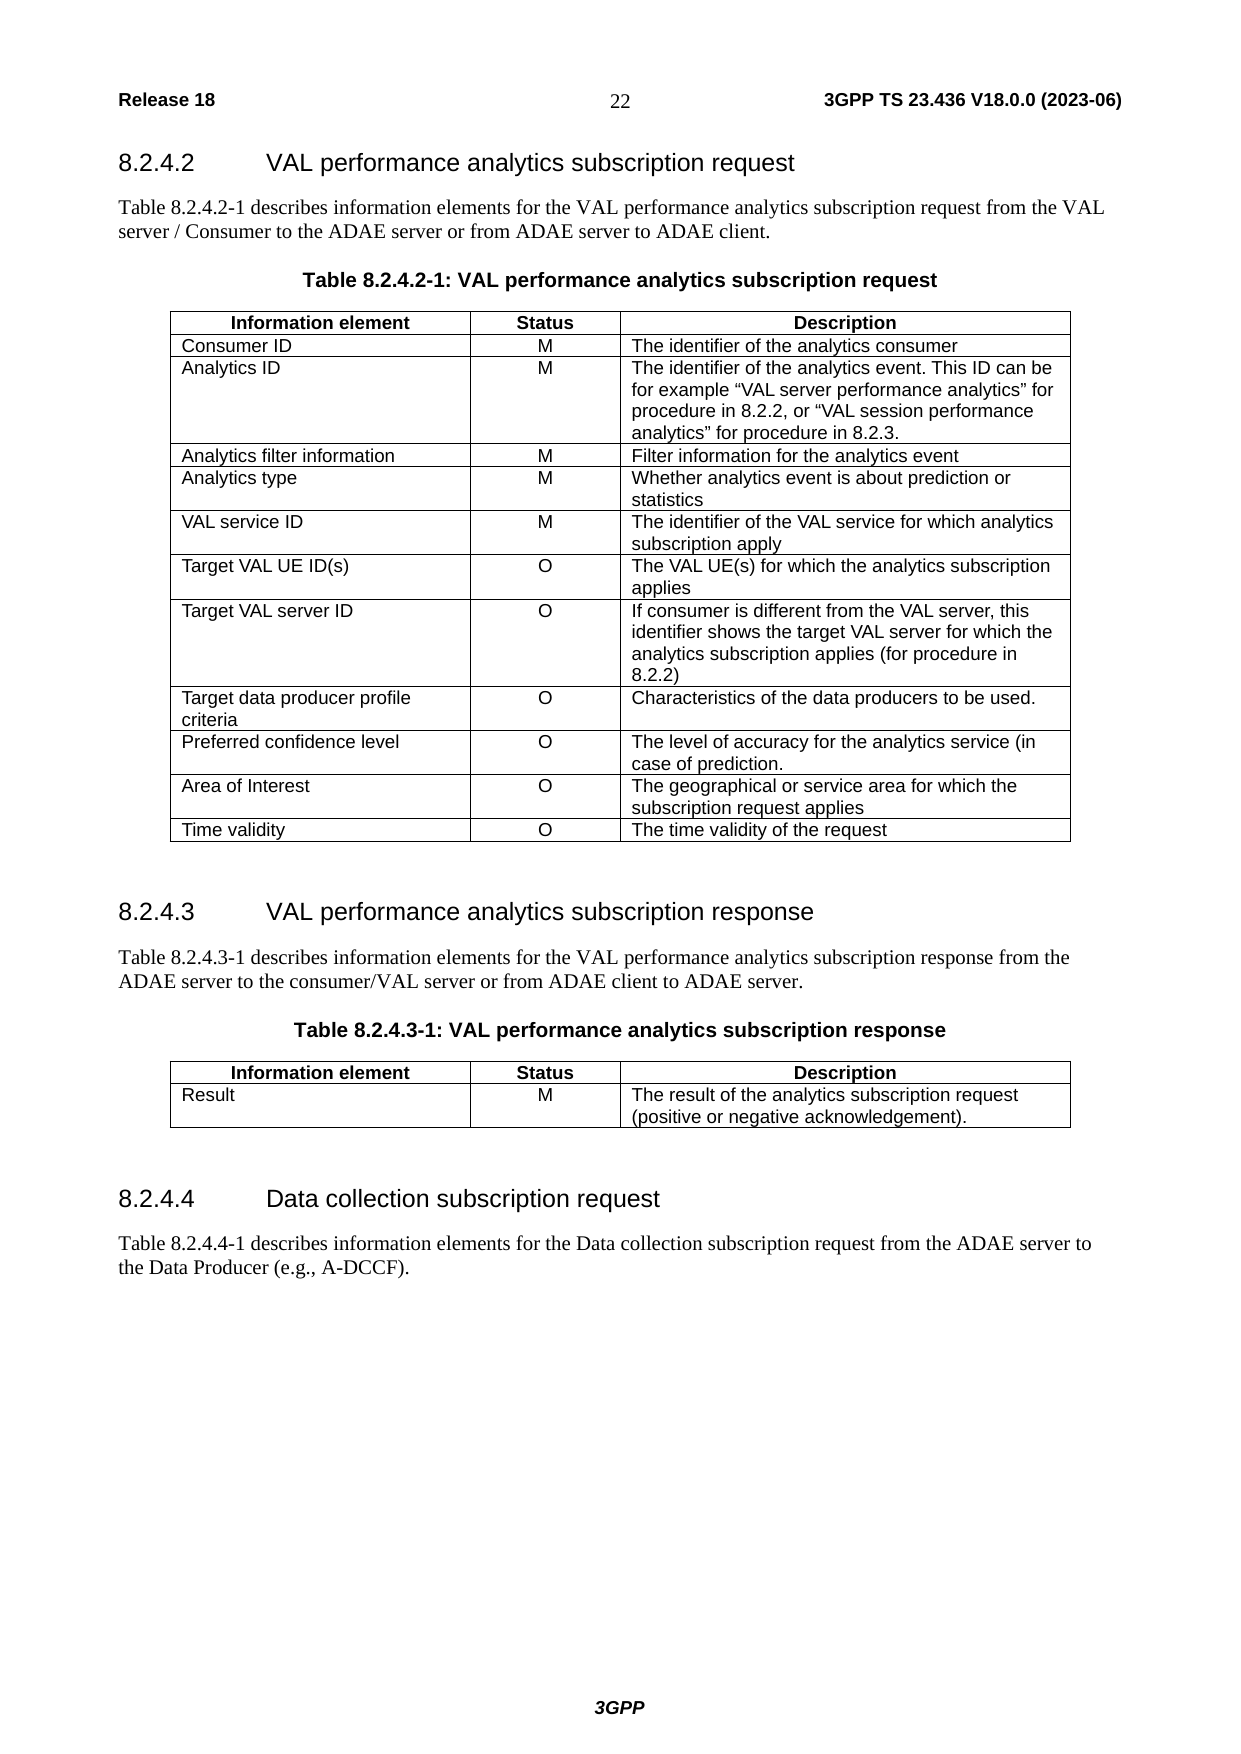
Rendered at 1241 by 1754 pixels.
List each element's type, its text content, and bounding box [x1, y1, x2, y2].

table_cell Target data producer profile criteria [171, 687, 470, 730]
table_cell The VAL UE(s) for which the analytics subscription applies [621, 555, 1070, 598]
table_cell The identifier of the analytics consumer [621, 335, 1070, 356]
subtitle 8.2.4.3 VAL performance analytics subscription response [118, 897, 1122, 926]
text Table 8.2.4.3-1 describes information elements for the VAL performance analytics subscription response from the ADAE server to the consumer/VAL server or from ADAE client to ADAE server. [118, 945, 1122, 993]
table_cell M [471, 511, 620, 554]
table_cell The result of the analytics subscription request (positive or negative acknowledgement). [621, 1084, 1070, 1127]
subtitle 8.2.4.4 Data collection subscription request [118, 1184, 1122, 1212]
table_header Description [621, 1062, 1070, 1083]
table_cell Analytics type [171, 467, 470, 510]
subtitle 8.2.4.2 VAL performance analytics subscription request [118, 147, 1122, 176]
table_cell VAL service ID [171, 511, 470, 554]
table_cell Consumer ID [171, 335, 470, 356]
table_cell Target VAL UE ID(s) [171, 555, 470, 598]
table_cell Filter information for the analytics event [621, 444, 1070, 466]
table_cell Characteristics of the data producers to be used. [621, 687, 1070, 730]
text Table 8.2.4.2-1: VAL performance analytics subscription request [118, 268, 1122, 292]
table_cell M [471, 1084, 620, 1127]
table_cell O [471, 775, 620, 818]
table_cell O [471, 819, 620, 841]
table_cell The level of accuracy for the analytics service (in case of prediction. [621, 731, 1070, 774]
table_cell O [471, 687, 620, 730]
table_cell Target VAL server ID [171, 600, 470, 686]
table_cell O [471, 600, 620, 686]
table_cell The identifier of the VAL service for which analytics subscription apply [621, 511, 1070, 554]
table_cell Analytics filter information [171, 444, 470, 466]
table_cell Result [171, 1084, 470, 1127]
table_cell M [471, 335, 620, 356]
table_cell The geographical or service area for which the subscription request applies [621, 775, 1070, 818]
table_cell Preferred confidence level [171, 731, 470, 774]
table_cell The time validity of the request [621, 819, 1070, 841]
table_header Status [471, 1062, 620, 1083]
text Table 8.2.4.3-1: VAL performance analytics subscription response [118, 1018, 1122, 1042]
table_cell M [471, 467, 620, 510]
table_cell Area of Interest [171, 775, 470, 818]
table_cell If consumer is different from the VAL server, this identifier shows the target VAL server for which the analytics subscription applies (for procedure in 8.2.2) [621, 600, 1070, 686]
table_header Status [471, 312, 620, 333]
table_header Information element [171, 1062, 470, 1083]
text Table 8.2.4.2-1 describes information elements for the VAL performance analytics subscription request from the VAL server / Consumer to the ADAE server or from ADAE server to ADAE client. [118, 195, 1122, 243]
table_cell M [471, 357, 620, 443]
table_cell O [471, 731, 620, 774]
table_cell O [471, 555, 620, 598]
table_header Information element [171, 312, 470, 333]
table_cell Whether analytics event is about prediction or statistics [621, 467, 1070, 510]
table_header Description [621, 312, 1070, 333]
table_cell Time validity [171, 819, 470, 841]
table_cell The identifier of the analytics event. This ID can be for example “VAL server performance analytics” for procedure in 8.2.2, or “VAL session performance analytics” for procedure in 8.2.3. [621, 357, 1070, 443]
table_cell M [471, 444, 620, 466]
text Table 8.2.4.4-1 describes information elements for the Data collection subscription request from the ADAE server to the Data Producer (e.g., A-DCCF). [118, 1231, 1122, 1279]
table_cell Analytics ID [171, 357, 470, 443]
